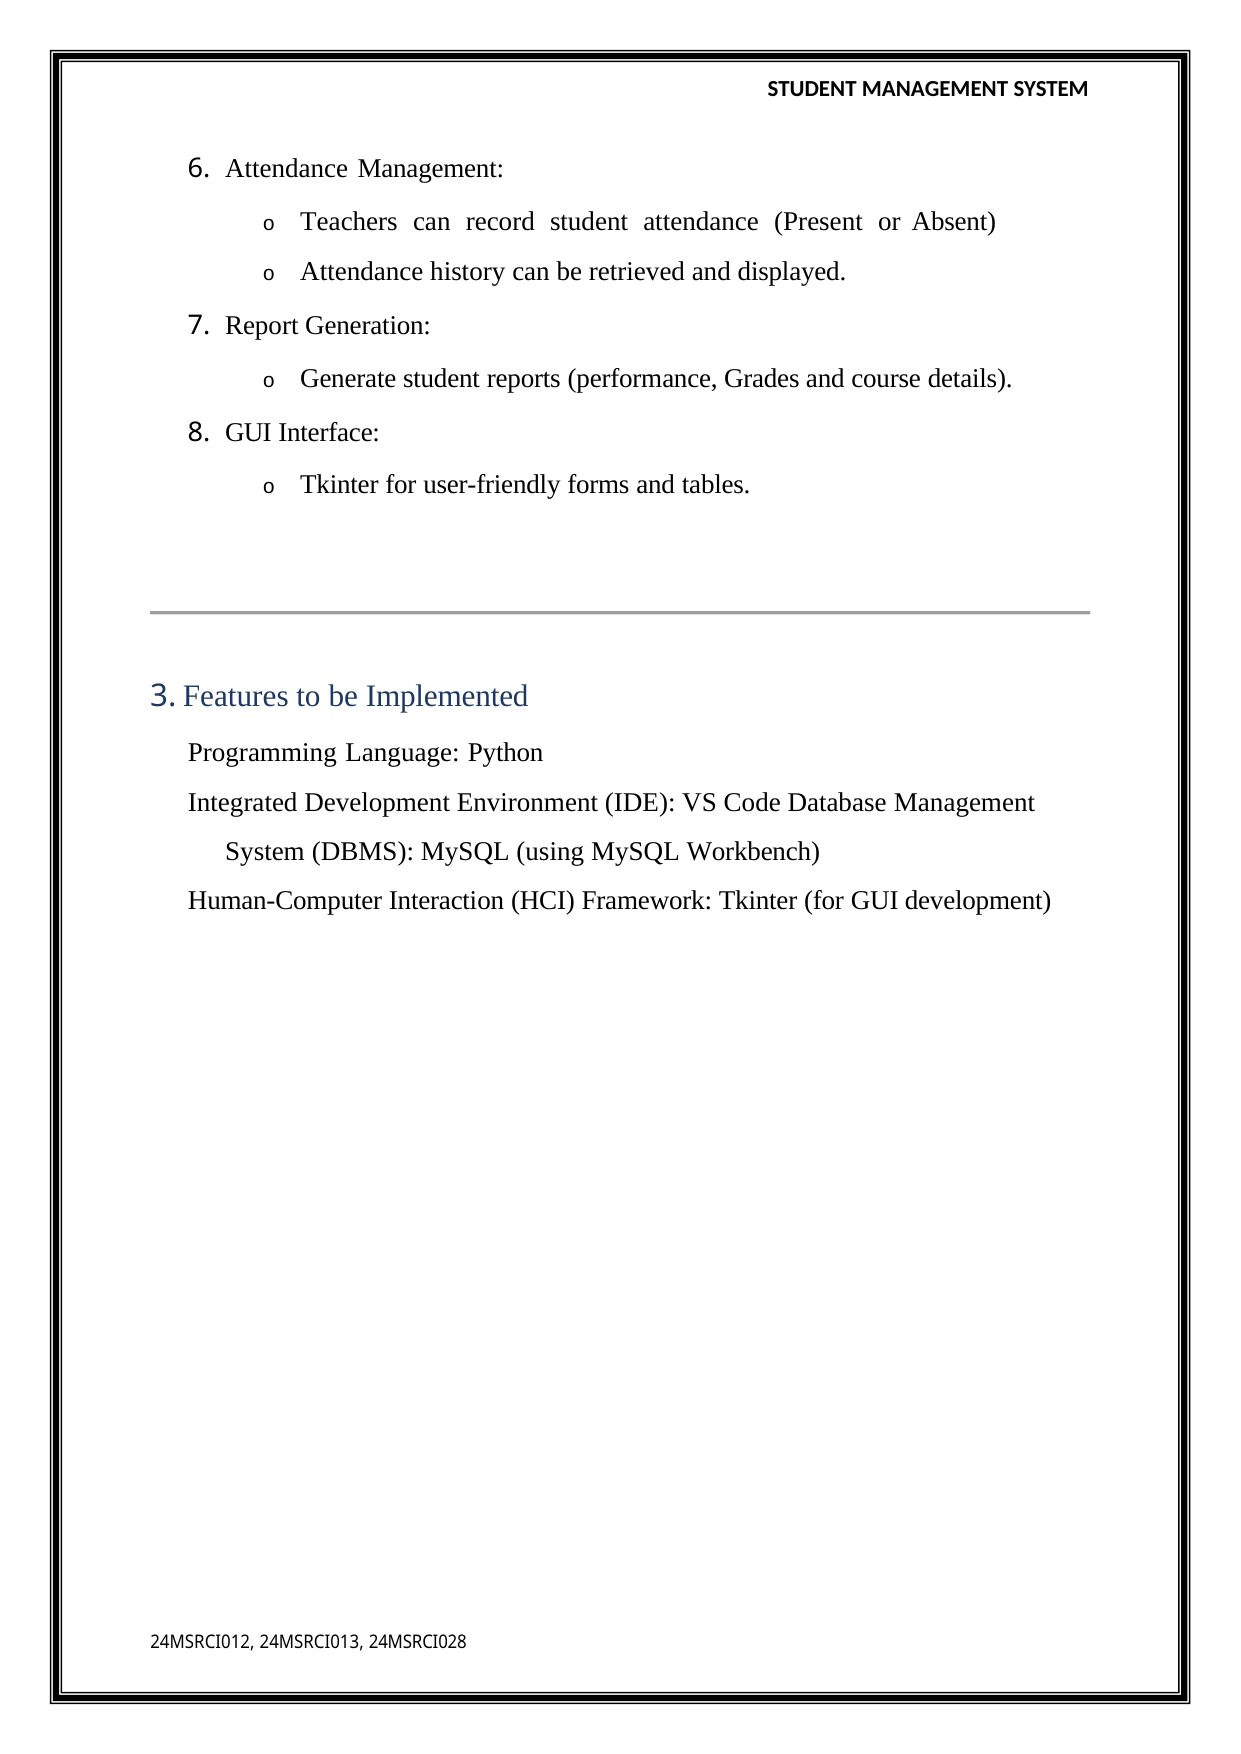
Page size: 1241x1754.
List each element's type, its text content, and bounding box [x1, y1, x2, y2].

list Tkinter for user-friendly forms and tables. [262, 468, 1122, 500]
list Generate student reports (performance, Grades and course details). [262, 362, 1122, 393]
list Teachers can record student attendance (Present or Absent) [262, 204, 1090, 236]
list Report Generation: [187, 305, 1122, 342]
list Features to be Implemented [150, 673, 1122, 716]
list Attendance history can be retrieved and displayed. [262, 255, 1122, 287]
text Integrated Development Environment (IDE): VS Code Database Management System (DBMS): MySQL (using MySQL Workbench) [188, 786, 1086, 866]
text Human-Computer Interaction (HCI) Framework: Tkinter (for GUI development) [188, 884, 1122, 916]
list Attendance Management: [187, 148, 1122, 185]
list GUI Interface: [187, 412, 1122, 449]
text Programming Language: Python [188, 736, 1122, 767]
